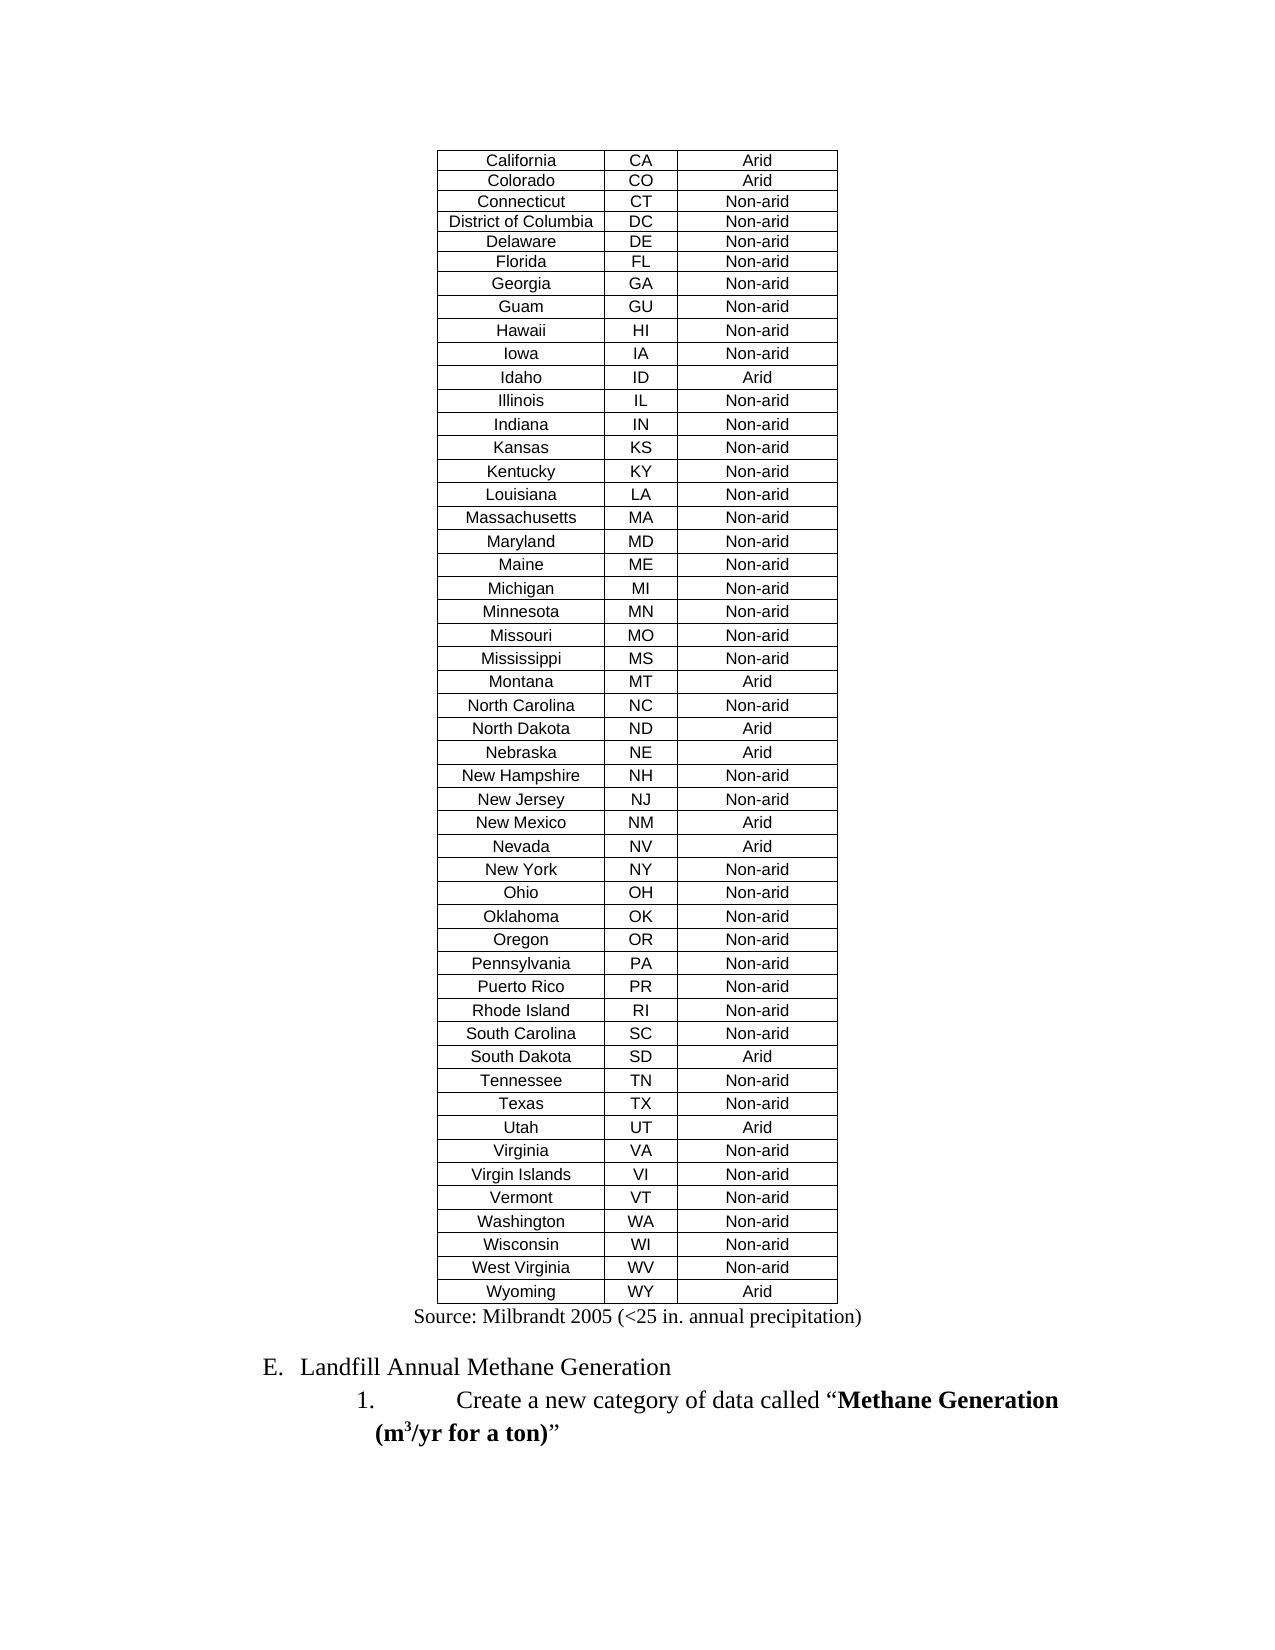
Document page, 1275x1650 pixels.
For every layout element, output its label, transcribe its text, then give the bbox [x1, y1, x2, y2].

table_cell Hawaii [438, 319, 604, 342]
table_cell South Dakota [438, 1046, 604, 1068]
table_cell Non-arid [678, 390, 837, 412]
table_cell Non-arid [678, 905, 837, 927]
table_cell IN [605, 413, 677, 435]
table_cell New Jersey [438, 788, 604, 810]
table_cell Non-arid [678, 577, 837, 599]
table_cell Non-arid [678, 765, 837, 787]
table_cell Kentucky [438, 460, 604, 482]
table_cell New York [438, 858, 604, 881]
table_cell Non-arid [678, 272, 837, 295]
table_cell VT [605, 1186, 677, 1209]
table_cell North Dakota [438, 718, 604, 740]
table_cell Non-arid [678, 647, 837, 670]
table_cell New Mexico [438, 811, 604, 834]
table_cell Wisconsin [438, 1233, 604, 1256]
table_cell Louisiana [438, 483, 604, 506]
table_cell NH [605, 765, 677, 787]
table_cell Arid [678, 1116, 837, 1138]
table_cell Non-arid [678, 1022, 837, 1045]
table_cell Arid [678, 835, 837, 857]
table_cell Virgin Islands [438, 1163, 604, 1185]
table_cell Non-arid [678, 624, 837, 646]
table_cell Non-arid [678, 232, 837, 251]
table_cell Non-arid [678, 1069, 837, 1092]
table_cell GU [605, 296, 677, 318]
table_cell NV [605, 835, 677, 857]
table_cell California [438, 151, 604, 170]
table_cell Texas [438, 1093, 604, 1115]
table_cell Vermont [438, 1186, 604, 1209]
table_cell NY [605, 858, 677, 881]
table_cell Arid [678, 811, 837, 834]
table_cell Non-arid [678, 212, 837, 231]
table_cell NJ [605, 788, 677, 810]
table_cell IL [605, 390, 677, 412]
table_cell MT [605, 671, 677, 693]
table_cell MO [605, 624, 677, 646]
table_cell PR [605, 975, 677, 998]
table_cell CT [605, 191, 677, 211]
table_cell Delaware [438, 232, 604, 251]
table_cell Non-arid [678, 343, 837, 365]
table_cell Puerto Rico [438, 975, 604, 998]
table_cell IA [605, 343, 677, 365]
table_cell UT [605, 1116, 677, 1138]
table_cell Rhode Island [438, 999, 604, 1021]
table_cell Virginia [438, 1140, 604, 1162]
table_cell Tennessee [438, 1069, 604, 1092]
table_cell Connecticut [438, 191, 604, 211]
table_cell Indiana [438, 413, 604, 435]
table_cell Utah [438, 1116, 604, 1138]
table_cell HI [605, 319, 677, 342]
table_cell OR [605, 929, 677, 951]
table_cell TX [605, 1093, 677, 1115]
table_cell Michigan [438, 577, 604, 599]
table_cell Arid [678, 741, 837, 763]
table_cell Non-arid [678, 413, 837, 435]
table_cell CO [605, 171, 677, 190]
table_cell NM [605, 811, 677, 834]
table_cell Maryland [438, 530, 604, 552]
table_cell Oklahoma [438, 905, 604, 927]
table_cell Colorado [438, 171, 604, 190]
table_cell MA [605, 507, 677, 529]
text Source: Milbrandt 2005 (<25 in. annual precipitation) [150, 1303, 1125, 1328]
table_cell KS [605, 436, 677, 459]
table_cell VA [605, 1140, 677, 1162]
table_cell Ohio [438, 882, 604, 904]
table_cell MS [605, 647, 677, 670]
table_cell FL [605, 252, 677, 271]
table_cell Nebraska [438, 741, 604, 763]
table_cell Non-arid [678, 694, 837, 717]
table_cell Non-arid [678, 1233, 837, 1256]
table_cell Washington [438, 1210, 604, 1232]
table_cell South Carolina [438, 1022, 604, 1045]
table_cell Non-arid [678, 530, 837, 552]
table_cell PA [605, 952, 677, 974]
table_cell TN [605, 1069, 677, 1092]
table_cell Mississippi [438, 647, 604, 670]
table_cell Florida [438, 252, 604, 271]
table_cell WY [605, 1280, 677, 1302]
table_cell RI [605, 999, 677, 1021]
table_cell DC [605, 212, 677, 231]
table_cell CA [605, 151, 677, 170]
table_cell MD [605, 530, 677, 552]
table_cell New Hampshire [438, 765, 604, 787]
table_cell Non-arid [678, 1210, 837, 1232]
table_cell Non-arid [678, 600, 837, 623]
table_cell Nevada [438, 835, 604, 857]
table_cell Non-arid [678, 252, 837, 271]
table_cell Oregon [438, 929, 604, 951]
table_cell Non-arid [678, 788, 837, 810]
table_cell Non-arid [678, 483, 837, 506]
table_cell Maine [438, 554, 604, 576]
table_cell Arid [678, 151, 837, 170]
table_cell ME [605, 554, 677, 576]
table_cell WV [605, 1257, 677, 1279]
table_cell Georgia [438, 272, 604, 295]
table_cell WA [605, 1210, 677, 1232]
table_cell Arid [678, 1280, 837, 1302]
table_cell Non-arid [678, 191, 837, 211]
table_cell Non-arid [678, 952, 837, 974]
table_cell North Carolina [438, 694, 604, 717]
table_cell Guam [438, 296, 604, 318]
table_cell Non-arid [678, 975, 837, 998]
table_cell Arid [678, 1046, 837, 1068]
table_cell GA [605, 272, 677, 295]
table_cell NC [605, 694, 677, 717]
table_cell MI [605, 577, 677, 599]
table_cell Non-arid [678, 507, 837, 529]
table_cell Wyoming [438, 1280, 604, 1302]
table_cell Missouri [438, 624, 604, 646]
table_cell Iowa [438, 343, 604, 365]
table_cell Non-arid [678, 460, 837, 482]
table_cell Non-arid [678, 436, 837, 459]
table_cell NE [605, 741, 677, 763]
table_cell District of Columbia [438, 212, 604, 231]
table_cell Non-arid [678, 319, 837, 342]
table_cell West Virginia [438, 1257, 604, 1279]
table_cell Non-arid [678, 554, 837, 576]
table_cell Massachusetts [438, 507, 604, 529]
table_cell LA [605, 483, 677, 506]
table_cell ND [605, 718, 677, 740]
table_cell Non-arid [678, 929, 837, 951]
table_cell Non-arid [678, 296, 837, 318]
table_cell Pennsylvania [438, 952, 604, 974]
table_cell Arid [678, 671, 837, 693]
table_cell WI [605, 1233, 677, 1256]
table_cell DE [605, 232, 677, 251]
list Create a new category of data called “Methane Generation (m3/yr for a ton)” [356, 1385, 1125, 1447]
table_cell Non-arid [678, 999, 837, 1021]
table_cell Non-arid [678, 858, 837, 881]
table_cell Non-arid [678, 1093, 837, 1115]
table_cell SC [605, 1022, 677, 1045]
table_cell Arid [678, 171, 837, 190]
table_cell Montana [438, 671, 604, 693]
table_cell MN [605, 600, 677, 623]
table_cell Illinois [438, 390, 604, 412]
table_cell Kansas [438, 436, 604, 459]
table_cell Minnesota [438, 600, 604, 623]
table_cell SD [605, 1046, 677, 1068]
table_cell VI [605, 1163, 677, 1185]
table_cell Arid [678, 718, 837, 740]
list Landfill Annual Methane Generation [262, 1352, 1125, 1381]
table_cell Non-arid [678, 882, 837, 904]
table_cell Non-arid [678, 1186, 837, 1209]
table_cell OK [605, 905, 677, 927]
table_cell Non-arid [678, 1163, 837, 1185]
table_cell Non-arid [678, 1140, 837, 1162]
table_cell ID [605, 366, 677, 388]
table_cell Idaho [438, 366, 604, 388]
table_cell Arid [678, 366, 837, 388]
table_cell OH [605, 882, 677, 904]
table_cell KY [605, 460, 677, 482]
table_cell Non-arid [678, 1257, 837, 1279]
